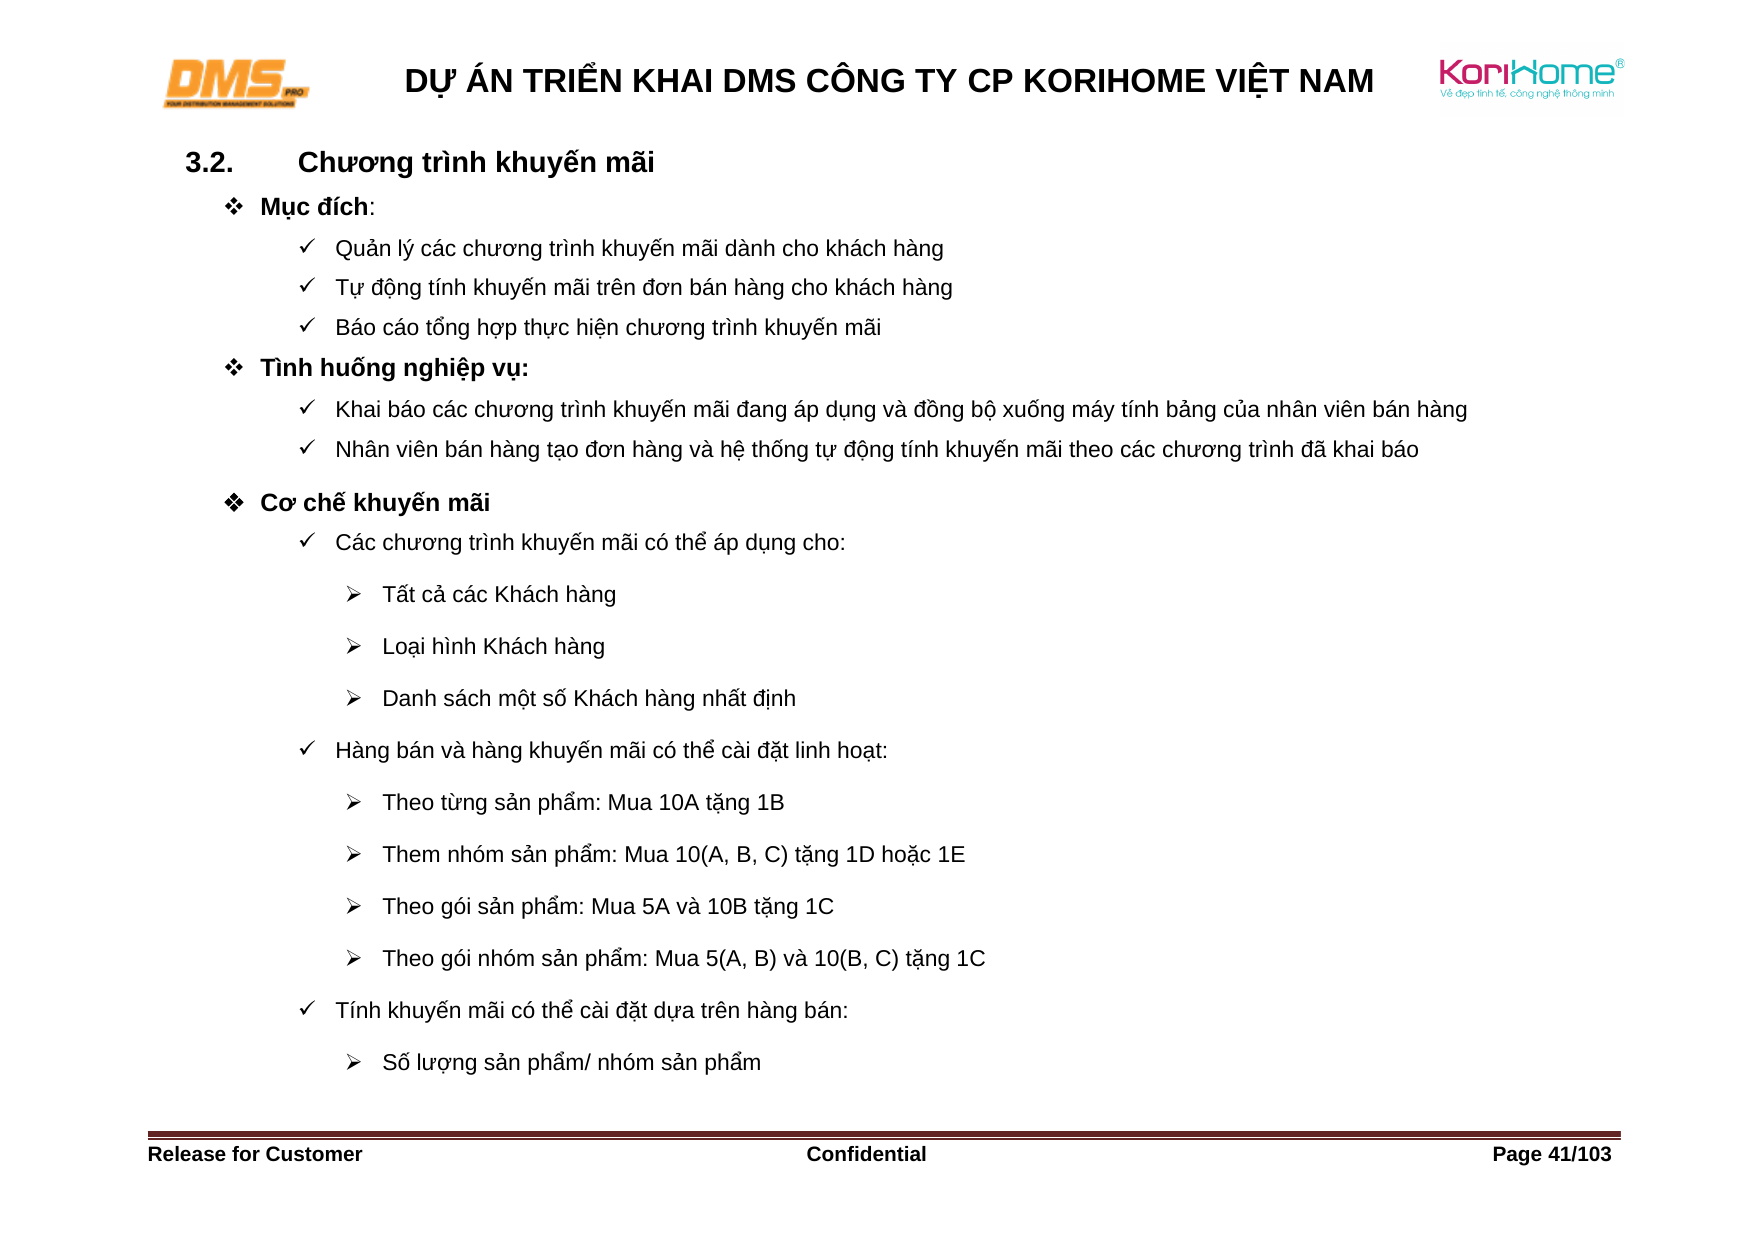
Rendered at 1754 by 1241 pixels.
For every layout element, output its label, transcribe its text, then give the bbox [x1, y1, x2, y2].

list Them nhóm sản phẩm: Mua 10(A, B, C) tặng 1D hoặc 1E [344, 841, 1636, 867]
list Số lượng sản phẩm/ nhóm sản phẩm [344, 1049, 1636, 1075]
list Tình huống nghiệp vụ: [223, 353, 1636, 382]
list Hàng bán và hàng khuyến mãi có thể cài đặt linh hoạt: [298, 737, 1636, 763]
list Nhân viên bán hàng tạo đơn hàng và hệ thống tự động tính khuyến mãi theo các chương trình đã khai báo [298, 436, 1636, 462]
list Theo gói nhóm sản phẩm: Mua 5(A, B) và 10(B, C) tặng 1C [344, 945, 1636, 971]
list Tự động tính khuyến mãi trên đơn bán hàng cho khách hàng [298, 274, 1636, 301]
list Quản lý các chương trình khuyến mãi dành cho khách hàng [298, 235, 1636, 261]
subtitle Chương trình khuyến mãi [185, 145, 1636, 179]
list Danh sách một số Khách hàng nhất định [344, 685, 1636, 711]
picture [158, 41, 316, 119]
list Theo từng sản phẩm: Mua 10A tặng 1B [344, 789, 1636, 815]
list Khai báo các chương trình khuyến mãi đang áp dụng và đồng bộ xuống máy tính bảng của nhân viên bán hàng [298, 396, 1636, 423]
list Báo cáo tổng hợp thực hiện chương trình khuyến mãi [298, 314, 1636, 340]
list Cơ chế khuyến mãi [223, 488, 1636, 517]
list Tính khuyến mãi có thể cài đặt dựa trên hàng bán: [298, 997, 1636, 1023]
list Theo gói sản phẩm: Mua 5A và 10B tặng 1C [344, 893, 1636, 919]
list Tất cả các Khách hàng [344, 581, 1636, 607]
list Các chương trình khuyến mãi có thể áp dụng cho: [298, 529, 1636, 556]
list Mục đích: [223, 191, 1636, 220]
picture [1440, 42, 1625, 117]
list Loại hình Khách hàng [344, 633, 1636, 659]
